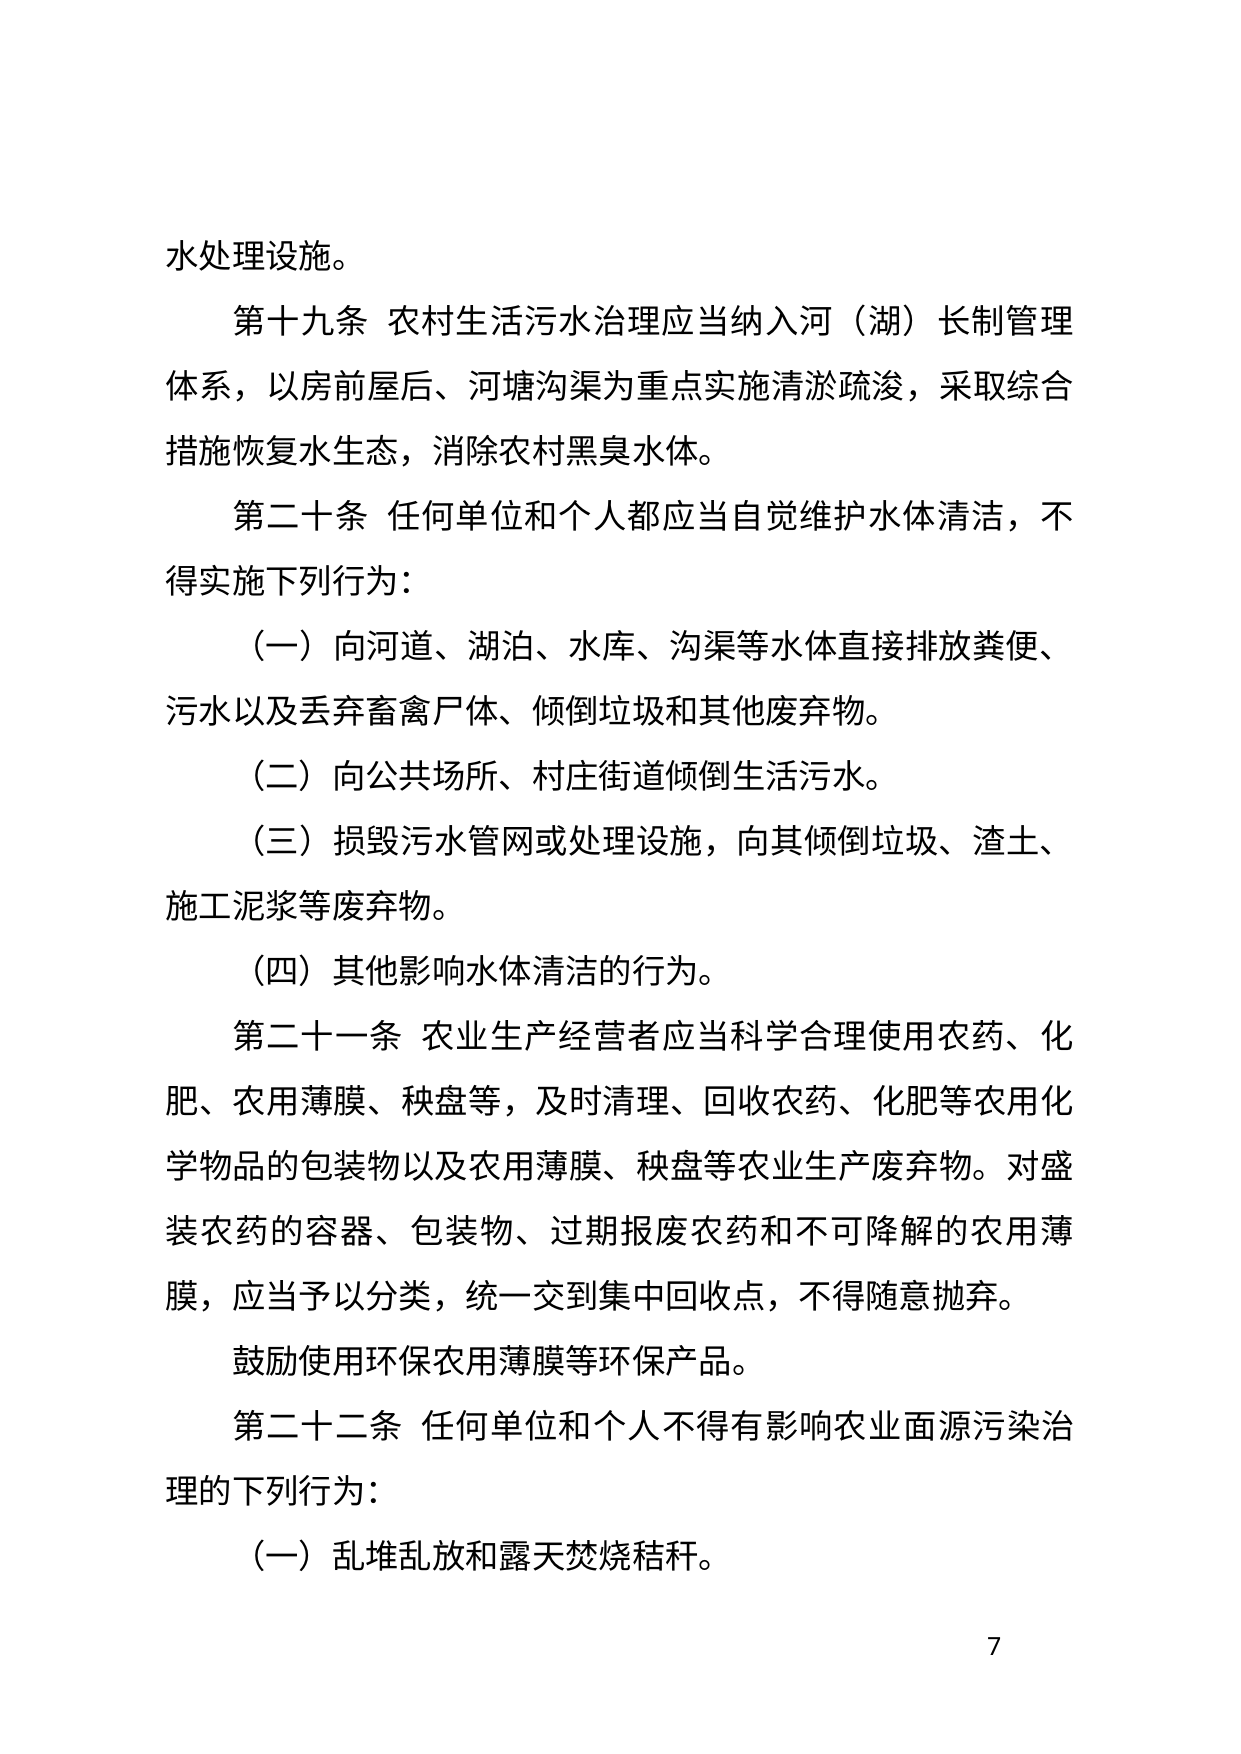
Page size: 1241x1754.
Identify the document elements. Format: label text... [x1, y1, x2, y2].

text （一）向河道、湖泊、水库、沟渠等水体直接排放粪便、污水以及丢弃畜禽尸体、倾倒垃圾和其他废弃物。 [165, 611, 1075, 741]
text 第二十条 任何单位和个人都应当自觉维护水体清洁，不得实施下列行为： [165, 481, 1075, 611]
text 第二十一条 农业生产经营者应当科学合理使用农药、化肥、农用薄膜、秧盘等，及时清理、回收农药、化肥等农用化学物品的包装物以及农用薄膜、秧盘等农业生产废弃物。对盛装农药的容器、包装物、过期报废农药和不可降解的农用薄膜，应当予以分类，统一交到集中回收点，不得随意抛弃。 [165, 1001, 1075, 1326]
text 第十九条 农村生活污水治理应当纳入河（湖）长制管理体系，以房前屋后、河塘沟渠为重点实施清淤疏浚，采取综合措施恢复水生态，消除农村黑臭水体。 [165, 286, 1075, 481]
text 鼓励使用环保农用薄膜等环保产品。 [165, 1326, 1075, 1391]
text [165, 221, 1075, 286]
text （三）损毁污水管网或处理设施，向其倾倒垃圾、渣土、施工泥浆等废弃物。 [165, 806, 1075, 936]
text 第二十二条 任何单位和个人不得有影响农业面源污染治理的下列行为： [165, 1391, 1075, 1521]
text （四）其他影响水体清洁的行为。 [165, 936, 1075, 1001]
text （一）乱堆乱放和露天焚烧秸秆。 [165, 1521, 1075, 1586]
text （二）向公共场所、村庄街道倾倒生活污水。 [165, 741, 1075, 806]
